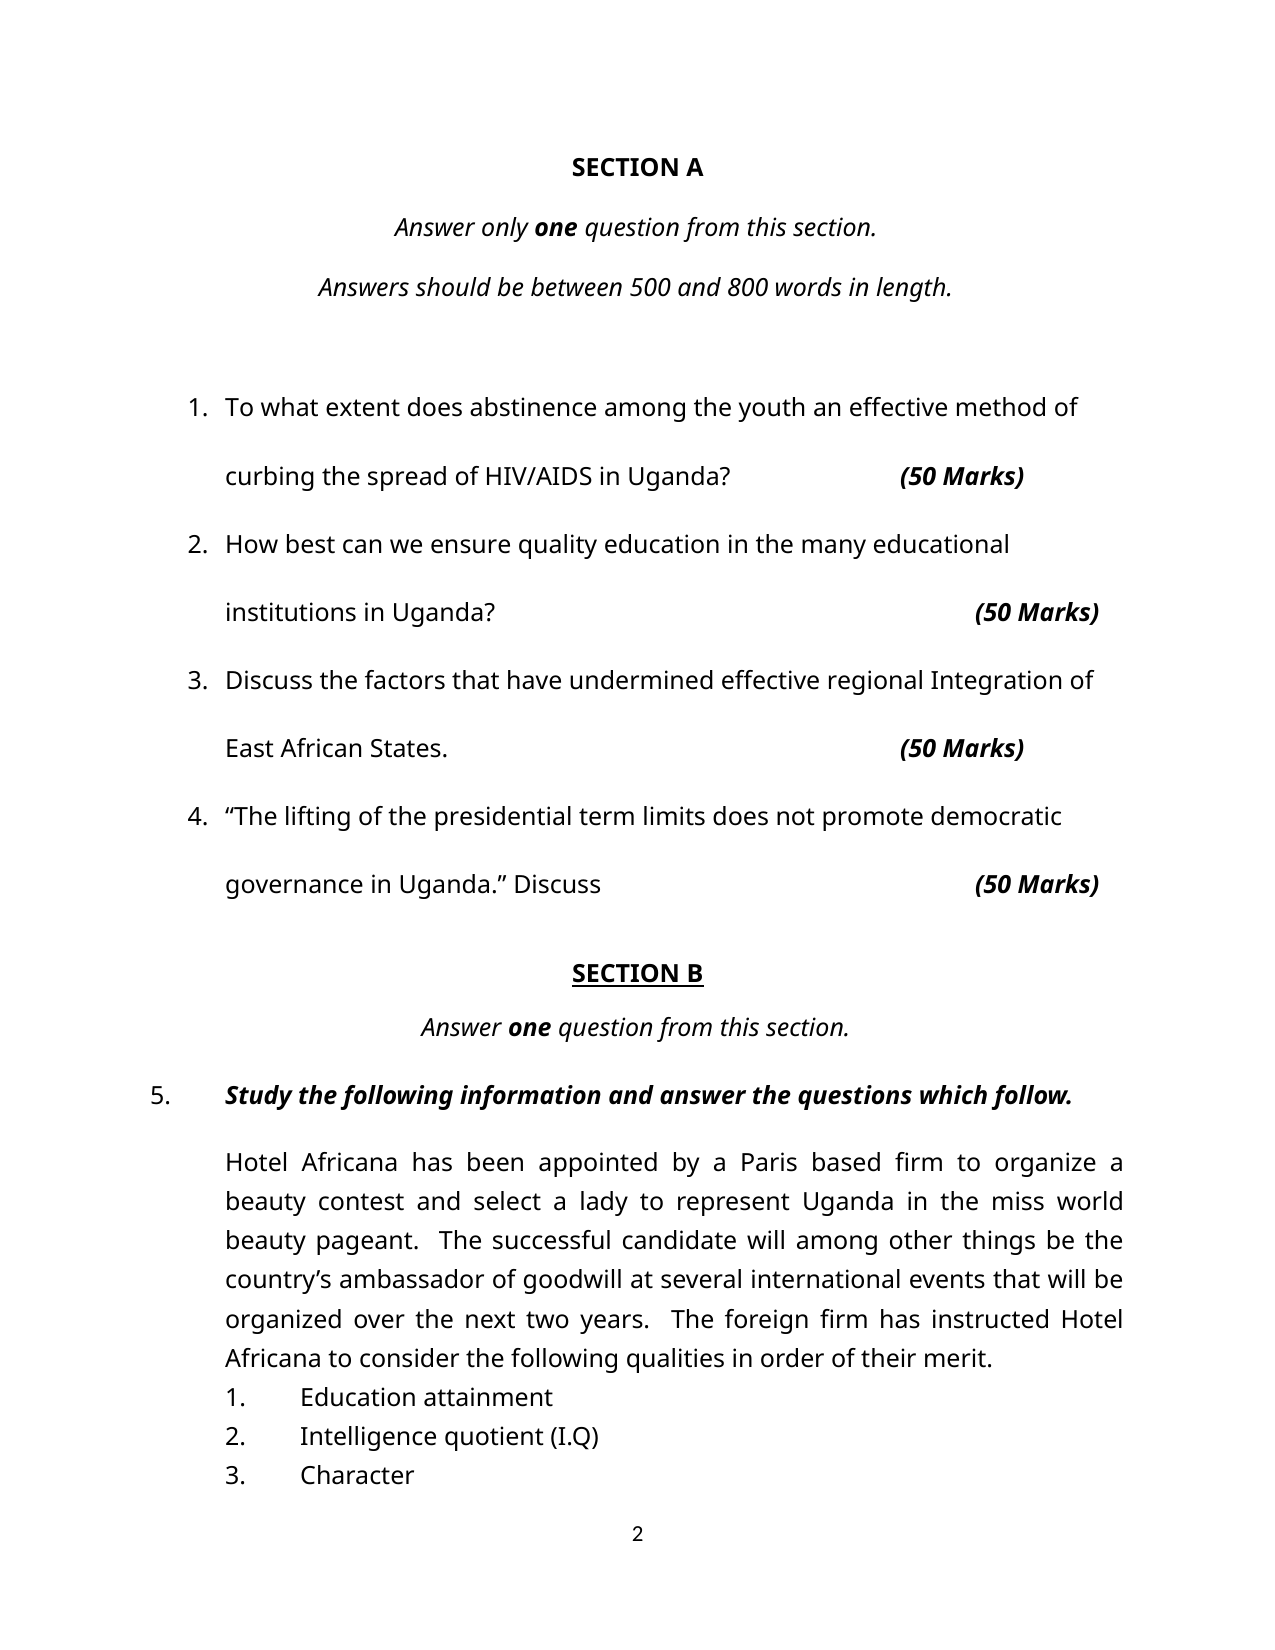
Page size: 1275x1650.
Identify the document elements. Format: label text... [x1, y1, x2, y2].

list To what extent does abstinence among the youth an effective method of curbing the spread of HIV/AIDS in Uganda? (50 Marks) [187, 390, 1125, 492]
text SECTION B [150, 956, 1125, 990]
list Education attainment [225, 1379, 1125, 1414]
text SECTION A [150, 150, 1125, 184]
list Intelligence quotient (I.Q) [225, 1419, 1125, 1453]
text Hotel Africana has been appointed by a Paris based firm to organize a beauty contest and select a lady to represent Uganda in the miss world beauty pageant. The successful candidate will among other things be the country’s ambassador of goodwill at several international events that will be organized over the next two years. The foreign firm has instructed Hotel Africana to consider the following qualities in order of their merit. [225, 1144, 1125, 1374]
text 5. Study the following information and answer the questions which follow. [150, 1077, 1125, 1111]
list Character [225, 1458, 1125, 1492]
text Answer only one question from this section. [150, 210, 1125, 244]
list How best can we ensure quality education in the many educational institutions in Uganda? (50 Marks) [187, 526, 1125, 628]
list Discuss the factors that have undermined effective regional Integration of East African States. (50 Marks) [187, 662, 1125, 765]
text Answers should be between 500 and 800 words in length. [150, 270, 1125, 304]
text Answer one question from this section. [150, 1009, 1125, 1043]
list “The lifting of the presidential term limits does not promote democratic governance in Uganda.” Discuss (50 Marks) [187, 799, 1125, 901]
